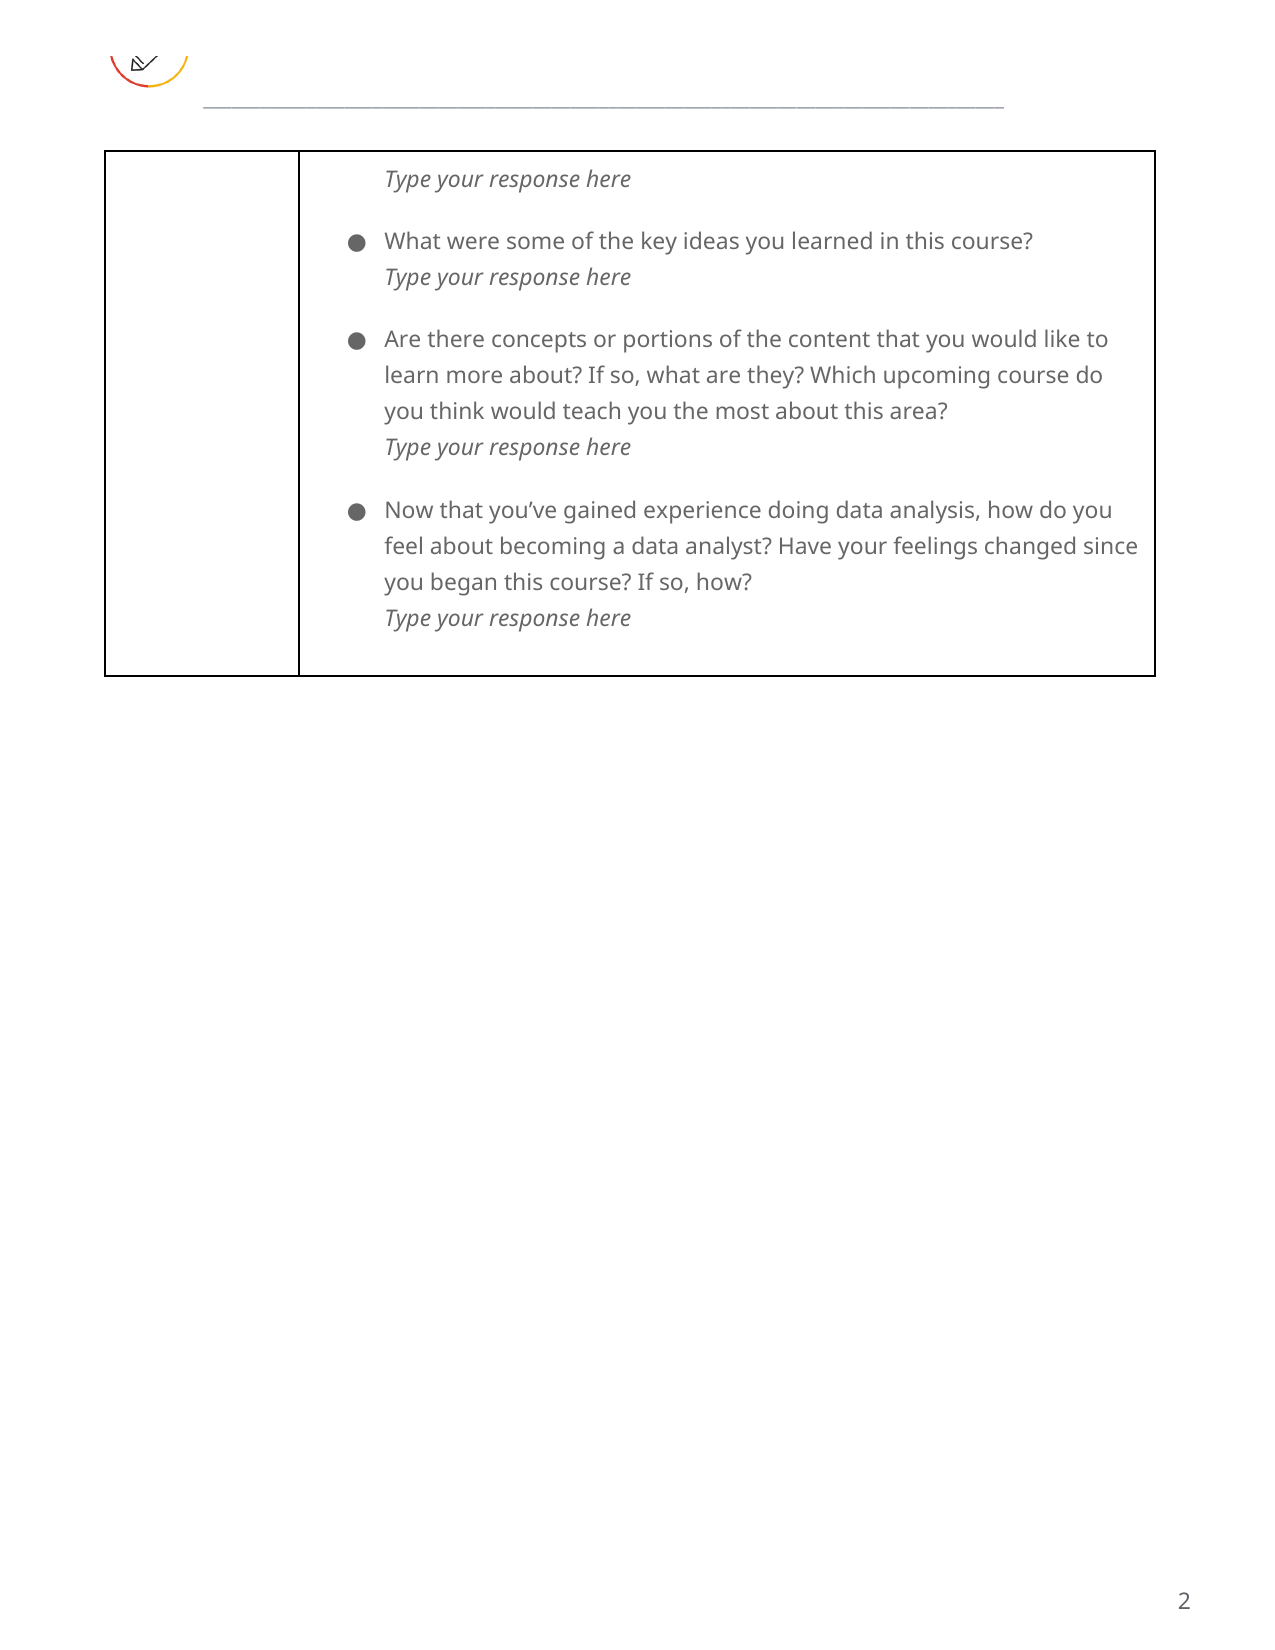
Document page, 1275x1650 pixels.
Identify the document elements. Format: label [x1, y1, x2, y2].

table_cell [106, 152, 298, 674]
table_cell [300, 152, 1154, 674]
picture [93, 56, 204, 106]
